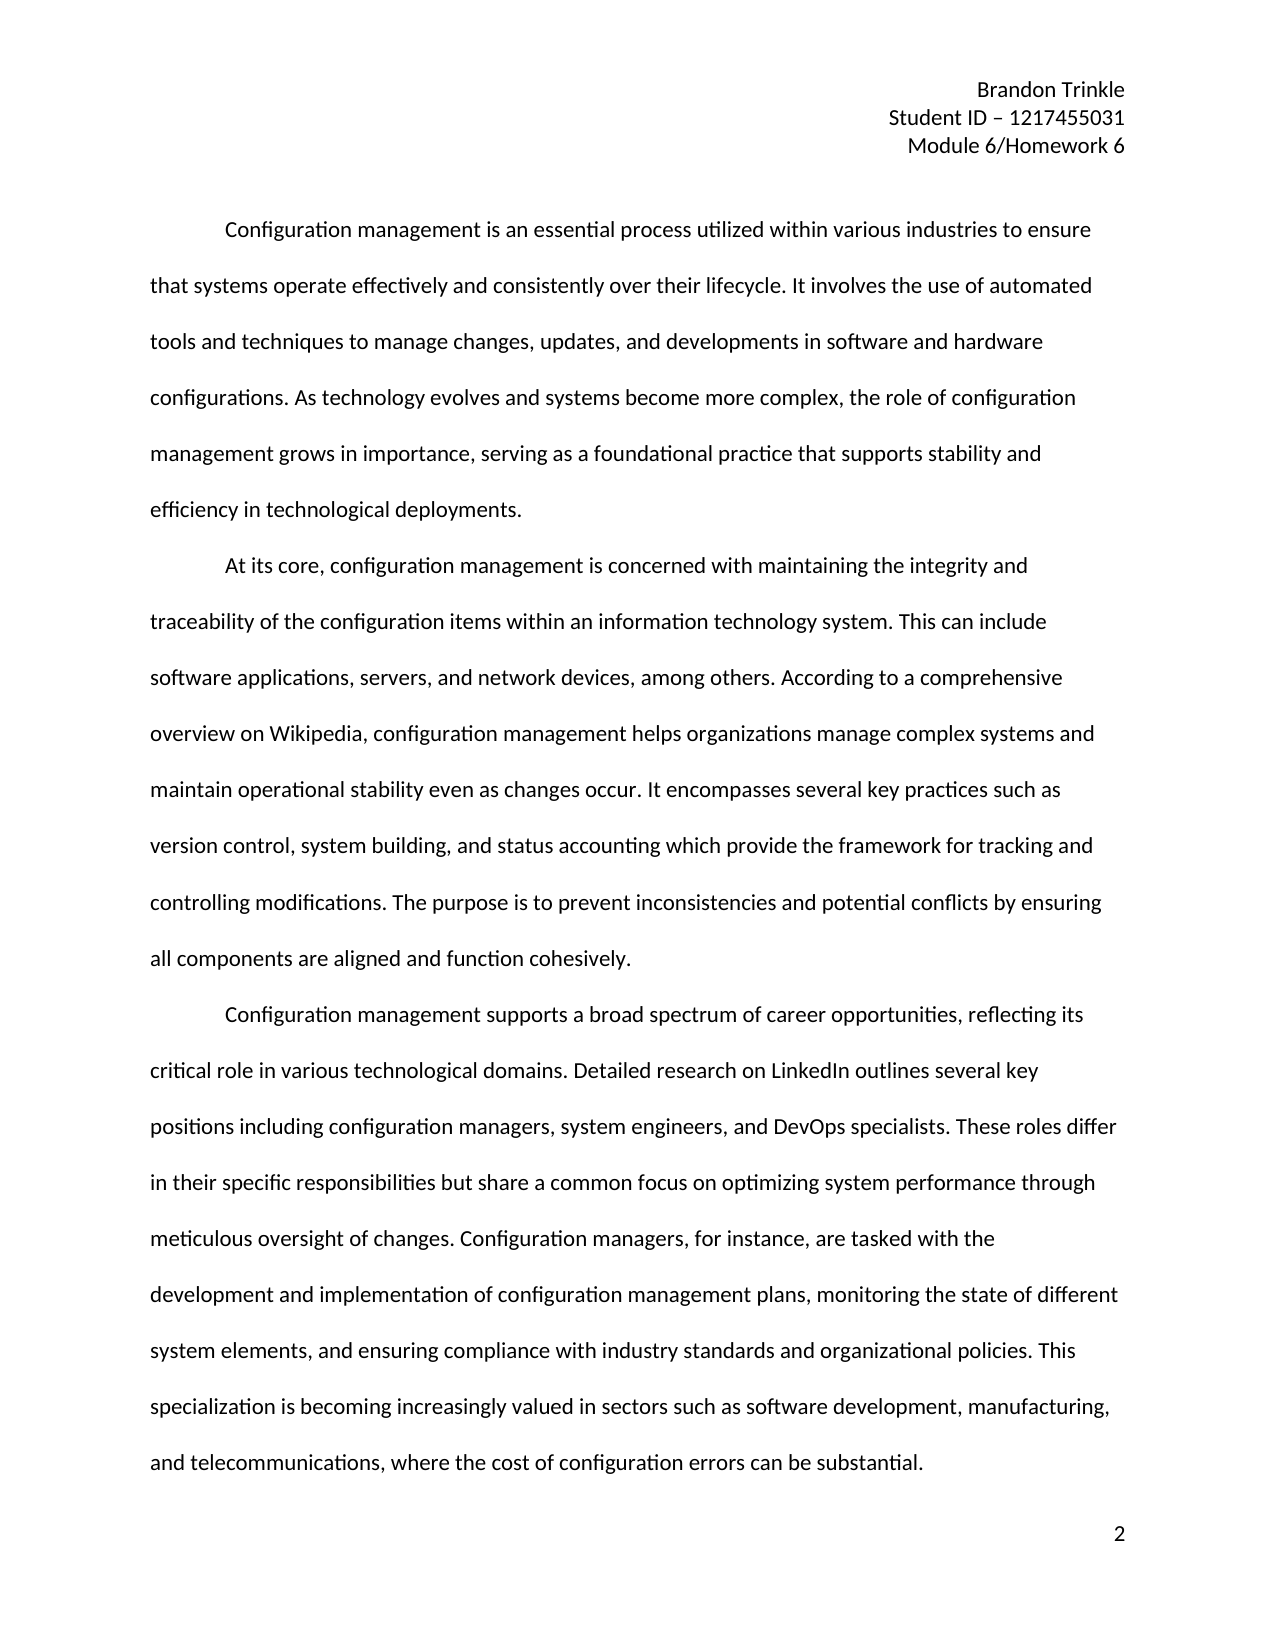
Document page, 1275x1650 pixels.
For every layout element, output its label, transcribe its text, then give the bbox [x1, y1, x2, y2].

text At its core, configuration management is concerned with maintaining the integrity and traceability of the configuration items within an information technology system. This can include software applications, servers, and network devices, among others. According to a comprehensive overview on Wikipedia, configuration management helps organizations manage complex systems and maintain operational stability even as changes occur. It encompasses several key practices such as version control, system building, and status accounting which provide the framework for tracking and controlling modifications. The purpose is to prevent inconsistencies and potential conflicts by ensuring all components are aligned and function cohesively. [150, 551, 1125, 972]
text Configuration management is an essential process utilized within various industries to ensure that systems operate effectively and consistently over their lifecycle. It involves the use of automated tools and techniques to manage changes, updates, and developments in software and hardware configurations. As technology evolves and systems become more complex, the role of configuration management grows in importance, serving as a foundational practice that supports stability and efficiency in technological deployments. [150, 215, 1125, 523]
text Configuration management supports a broad spectrum of career opportunities, reflecting its critical role in various technological domains. Detailed research on LinkedIn outlines several key positions including configuration managers, system engineers, and DevOps specialists. These roles differ in their specific responsibilities but share a common focus on optimizing system performance through meticulous oversight of changes. Configuration managers, for instance, are tasked with the development and implementation of configuration management plans, monitoring the state of different system elements, and ensuring compliance with industry standards and organizational policies. This specialization is becoming increasingly valued in sectors such as software development, manufacturing, and telecommunications, where the cost of configuration errors can be substantial. [150, 1000, 1125, 1476]
